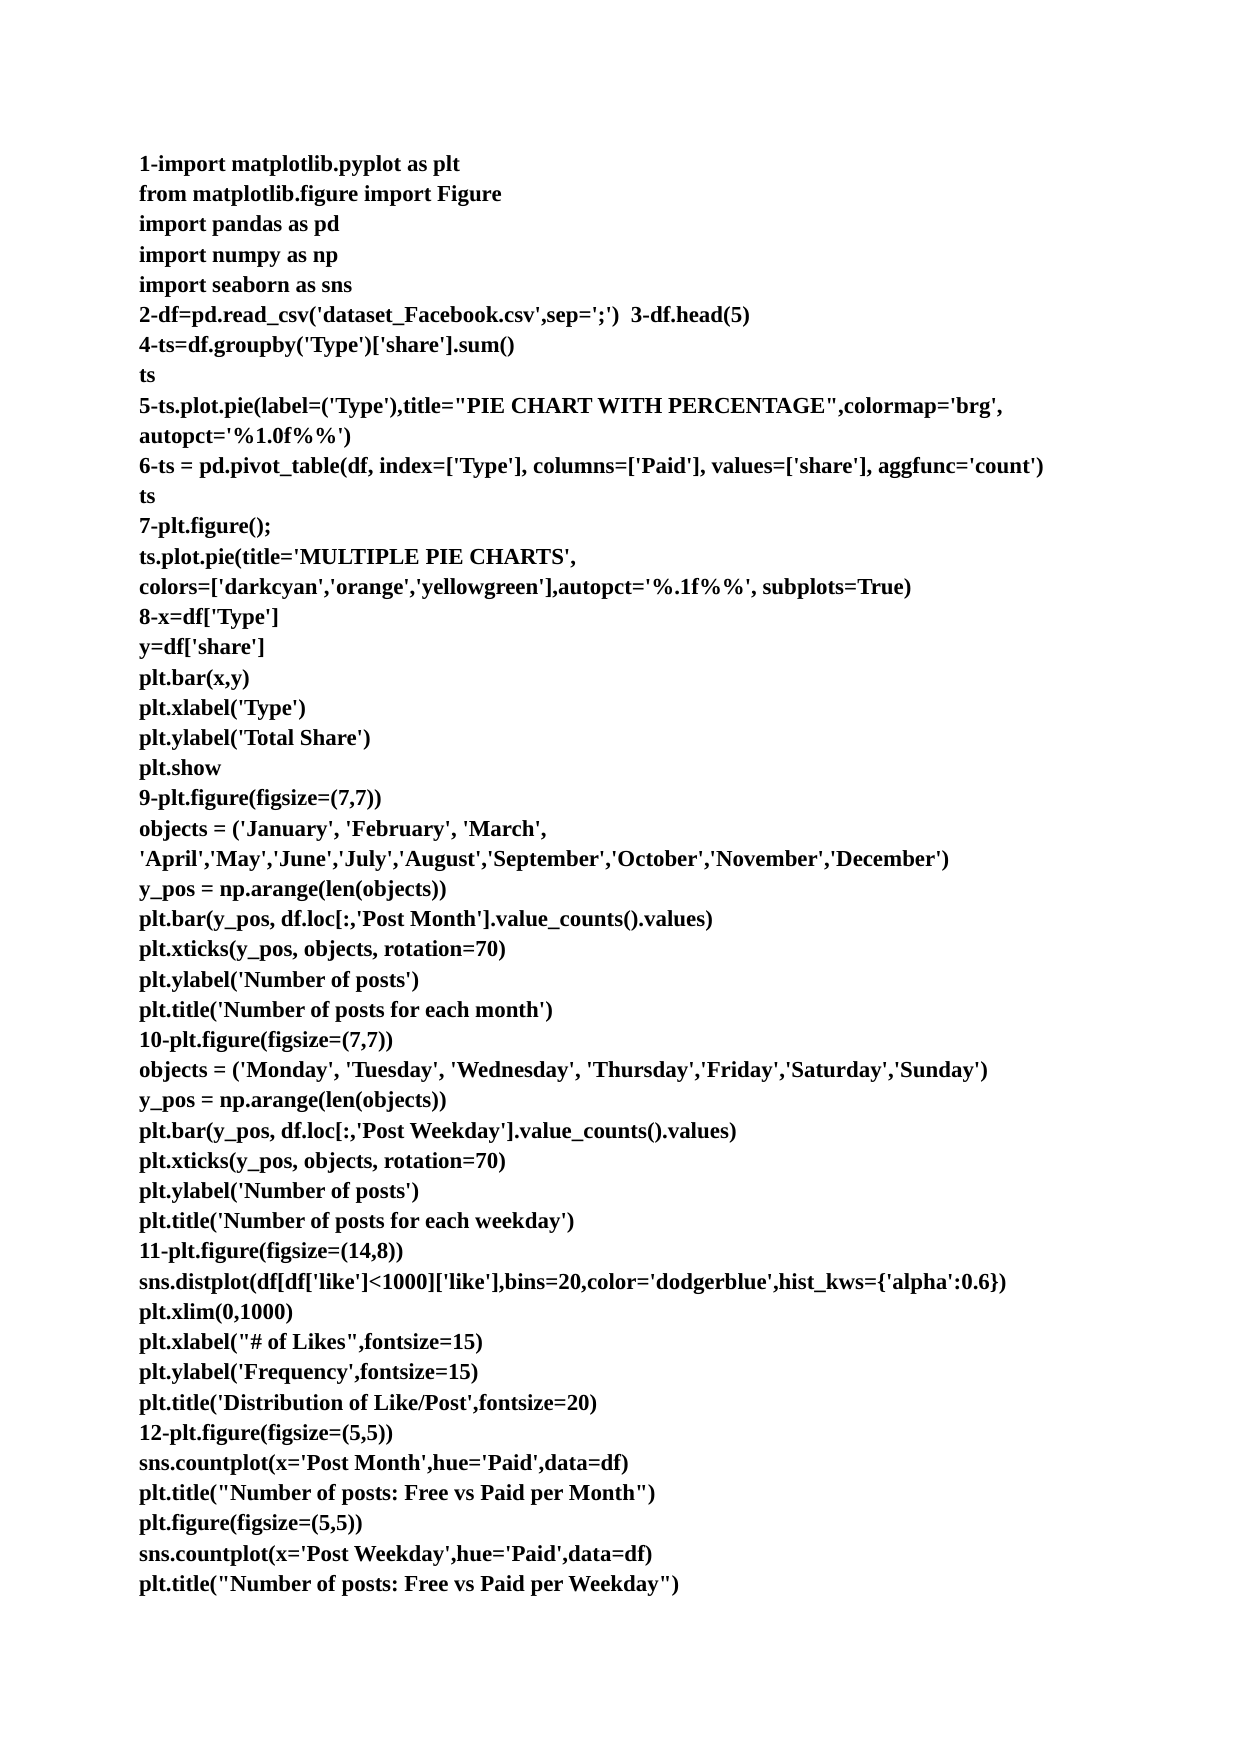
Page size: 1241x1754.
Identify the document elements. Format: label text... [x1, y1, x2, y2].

text plt.ylabel('Number of posts') [139, 966, 1101, 992]
text plt.xlabel('Type') [139, 694, 1101, 720]
text 6-ts = pd.pivot_table(df, index=['Type'], columns=['Paid'], values=['share'], aggfunc='count') [139, 452, 1101, 478]
text ts [139, 482, 1101, 509]
text 7-plt.figure(); [139, 512, 1101, 539]
text from matplotlib.figure import Figure [139, 180, 1101, 207]
text plt.title('Number of posts for each month') [139, 996, 1101, 1022]
text 2-df=pd.read_csv('dataset_Facebook.csv',sep=';') 3-df.head(5) [139, 301, 1101, 327]
text plt.xlim(0,1000) [139, 1298, 1101, 1324]
text plt.xticks(y_pos, objects, rotation=70) [139, 1147, 1101, 1173]
text sns.countplot(x='Post Month',hue='Paid',data=df) [139, 1449, 1101, 1475]
text y=df['share'] [139, 633, 1101, 660]
text import numpy as np [139, 241, 1101, 267]
text 1-import matplotlib.pyplot as plt [139, 150, 1101, 176]
text objects = ('January', 'February', 'March', 'April','May','June','July','August','September','October','November','December') [139, 814, 1101, 871]
text plt.bar(y_pos, df.loc[:,'Post Weekday'].value_counts().values) [139, 1117, 1101, 1143]
text 11-plt.figure(figsize=(14,8)) [139, 1237, 1101, 1264]
text sns.distplot(df[df['like']<1000]['like'],bins=20,color='dodgerblue',hist_kws={'alpha':0.6}) [139, 1268, 1101, 1294]
text ts [139, 361, 1101, 388]
text import seaborn as sns [139, 271, 1101, 297]
text 8-x=df['Type'] [139, 603, 1101, 629]
text plt.xticks(y_pos, objects, rotation=70) [139, 935, 1101, 962]
text plt.ylabel('Total Share') [139, 724, 1101, 750]
text plt.title('Distribution of Like/Post',fontsize=20) [139, 1388, 1101, 1415]
text plt.ylabel('Number of posts') [139, 1177, 1101, 1203]
text ts.plot.pie(title='MULTIPLE PIE CHARTS', colors=['darkcyan','orange','yellowgreen'],autopct='%.1f%%', subplots=True) [139, 543, 1101, 599]
text sns.countplot(x='Post Weekday',hue='Paid',data=df) [139, 1539, 1101, 1566]
text 5-ts.plot.pie(label=('Type'),title="PIE CHART WITH PERCENTAGE",colormap='brg', autopct='%1.0f%%') [139, 392, 1101, 448]
text import pandas as pd [139, 210, 1101, 237]
text plt.ylabel('Frequency',fontsize=15) [139, 1358, 1101, 1385]
text 9-plt.figure(figsize=(7,7)) [139, 784, 1101, 811]
text 4-ts=df.groupby('Type')['share'].sum() [139, 331, 1101, 358]
text plt.bar(x,y) [139, 663, 1101, 690]
text y_pos = np.arange(len(objects)) [139, 875, 1101, 901]
text plt.title("Number of posts: Free vs Paid per Weekday") [139, 1570, 1101, 1596]
text plt.show [139, 754, 1101, 781]
text 12-plt.figure(figsize=(5,5)) [139, 1419, 1101, 1445]
text objects = ('Monday', 'Tuesday', 'Wednesday', 'Thursday','Friday','Saturday','Sunday') [139, 1056, 1101, 1083]
text y_pos = np.arange(len(objects)) [139, 1086, 1101, 1113]
text 10-plt.figure(figsize=(7,7)) [139, 1026, 1101, 1052]
text plt.bar(y_pos, df.loc[:,'Post Month'].value_counts().values) [139, 905, 1101, 932]
text plt.figure(figsize=(5,5)) [139, 1509, 1101, 1536]
text plt.title("Number of posts: Free vs Paid per Month") [139, 1479, 1101, 1506]
text plt.title('Number of posts for each weekday') [139, 1207, 1101, 1234]
text plt.xlabel("# of Likes",fontsize=15) [139, 1328, 1101, 1354]
